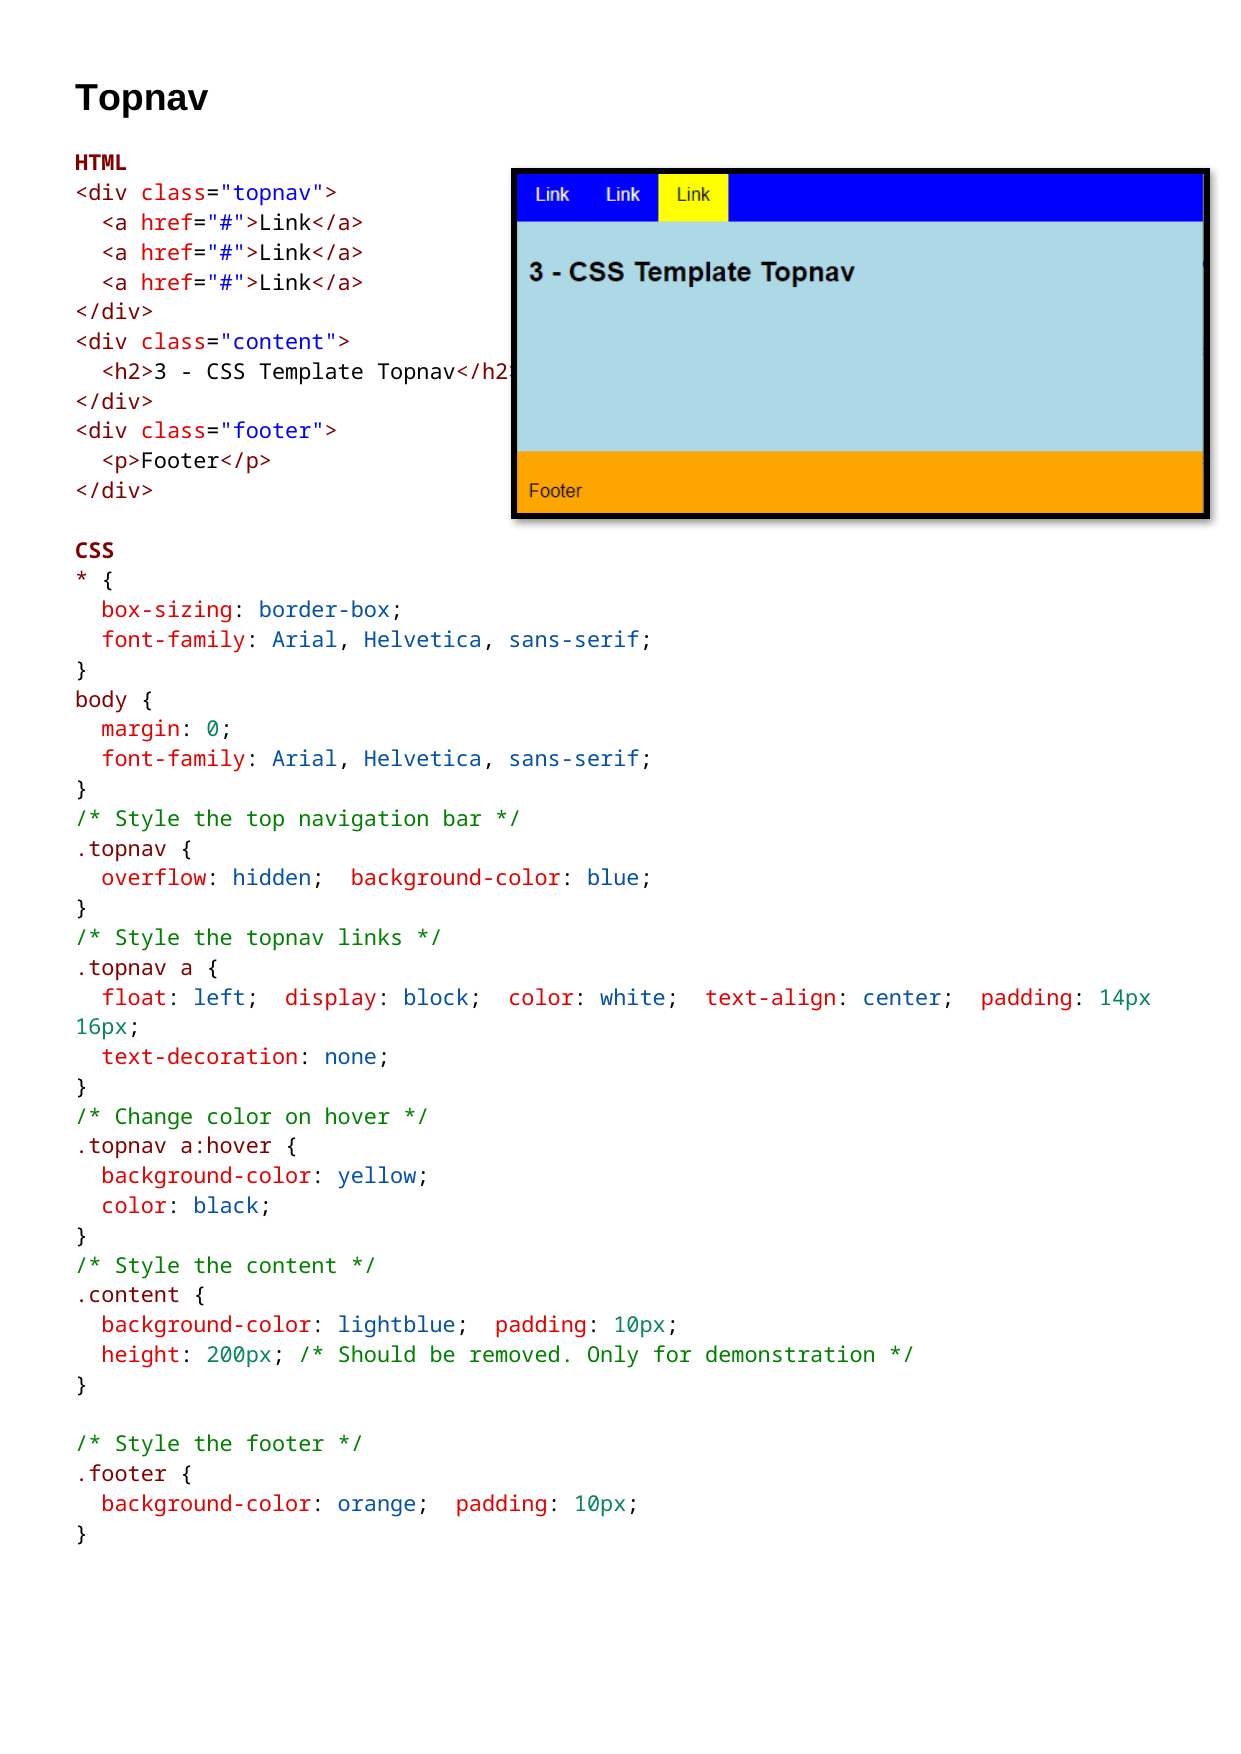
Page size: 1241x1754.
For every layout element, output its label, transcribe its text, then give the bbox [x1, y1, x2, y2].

text <div class="content"> [75, 326, 509, 356]
text .topnav a:hover { [75, 1130, 1165, 1160]
text /* Style the top navigation bar */ [75, 803, 1165, 832]
text } [75, 773, 1165, 803]
text /* Style the content */ [75, 1249, 1165, 1279]
text /* Style the topnav links */ [75, 922, 1165, 952]
text <div class="topnav"> [75, 177, 509, 207]
text background-color: lightblue; padding: 10px; [75, 1309, 1165, 1339]
text font-family: Arial, Helvetica, sans-serif; [75, 624, 1165, 654]
text /* Style the footer */ [75, 1428, 1165, 1458]
text background-color: yellow; [75, 1160, 1165, 1190]
text margin: 0; [75, 713, 1165, 743]
subtitle Topnav [75, 75, 1165, 118]
text text-decoration: none; [75, 1041, 1165, 1071]
text <p>Footer</p> [75, 445, 509, 475]
text } [75, 1369, 1165, 1398]
text .topnav { [75, 832, 1165, 862]
text } [75, 654, 1165, 683]
text body { [75, 683, 1165, 713]
text </div> [75, 386, 509, 415]
text } [75, 1518, 1165, 1547]
text font-family: Arial, Helvetica, sans-serif; [75, 743, 1165, 773]
text CSS [75, 534, 1165, 564]
text </div> [75, 475, 509, 505]
text .content { [75, 1279, 1165, 1309]
text color: black; [75, 1190, 1165, 1220]
text height: 200px; /* Should be removed. Only for demonstration */ [75, 1339, 1165, 1369]
text float: left; display: block; color: white; text-align: center; padding: 14px 16px; [75, 981, 1165, 1041]
text <a href="#">Link</a> [75, 266, 509, 296]
text <h2>3 - CSS Template Topnav</h2> [75, 356, 509, 386]
text overflow: hidden; background-color: blue; [75, 862, 1165, 892]
text * { [75, 564, 1165, 594]
text <a href="#">Link</a> [75, 237, 509, 266]
text <div class="footer"> [75, 415, 509, 445]
text /* Change color on hover */ [75, 1101, 1165, 1130]
text </div> [75, 296, 509, 326]
text } [75, 892, 1165, 922]
text <a href="#">Link</a> [75, 207, 509, 237]
picture [517, 174, 1204, 513]
text } [75, 1071, 1165, 1101]
text box-sizing: border-box; [75, 594, 1165, 624]
text background-color: orange; padding: 10px; [75, 1488, 1165, 1518]
text .footer { [75, 1458, 1165, 1488]
text HTML [75, 147, 1165, 177]
text } [75, 1220, 1165, 1249]
text .topnav a { [75, 952, 1165, 981]
